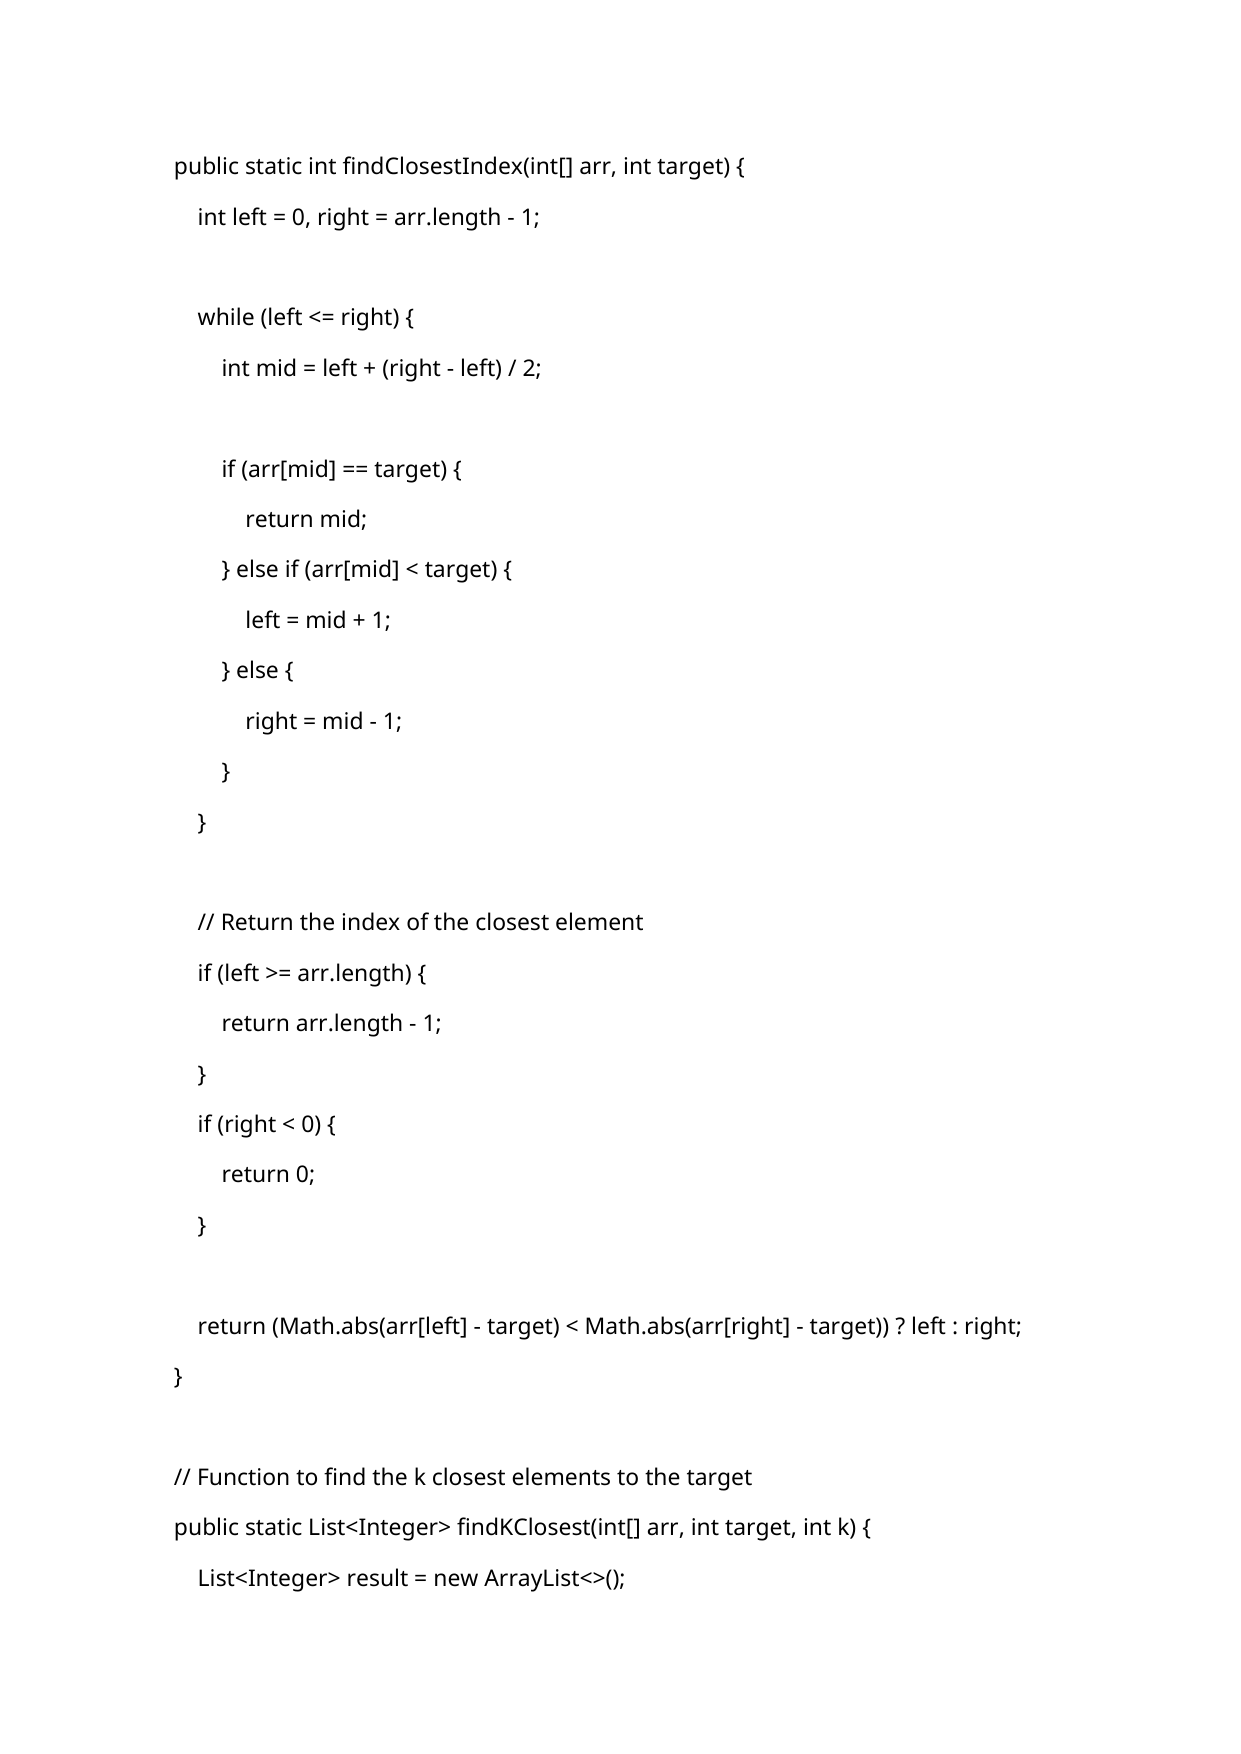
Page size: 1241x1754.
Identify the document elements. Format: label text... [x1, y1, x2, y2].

text if (right < 0) { [150, 1108, 1090, 1139]
text public static List<Integer> findKClosest(int[] arr, int target, int k) { [150, 1511, 1090, 1542]
text List<Integer> result = new ArrayList<>(); [150, 1562, 1090, 1593]
text right = mid - 1; [150, 704, 1090, 736]
text } [150, 1057, 1090, 1089]
text } else { [150, 654, 1090, 685]
text if (left >= arr.length) { [150, 957, 1090, 988]
text left = mid + 1; [150, 604, 1090, 635]
text int left = 0, right = arr.length - 1; [150, 200, 1090, 232]
text public static int findClosestIndex(int[] arr, int target) { [150, 150, 1090, 181]
text return 0; [150, 1158, 1090, 1189]
text // Function to find the k closest elements to the target [150, 1461, 1090, 1492]
text } [150, 755, 1090, 786]
text } [150, 805, 1090, 837]
text } [150, 1360, 1090, 1391]
text int mid = left + (right - left) / 2; [150, 352, 1090, 383]
text } else if (arr[mid] < target) { [150, 553, 1090, 584]
text // Return the index of the closest element [150, 906, 1090, 937]
text } [150, 1209, 1090, 1240]
text return arr.length - 1; [150, 1007, 1090, 1038]
text return mid; [150, 503, 1090, 534]
text return (Math.abs(arr[left] - target) < Math.abs(arr[right] - target)) ? left : right; [150, 1309, 1090, 1341]
text if (arr[mid] == target) { [150, 452, 1090, 484]
text while (left <= right) { [150, 301, 1090, 332]
